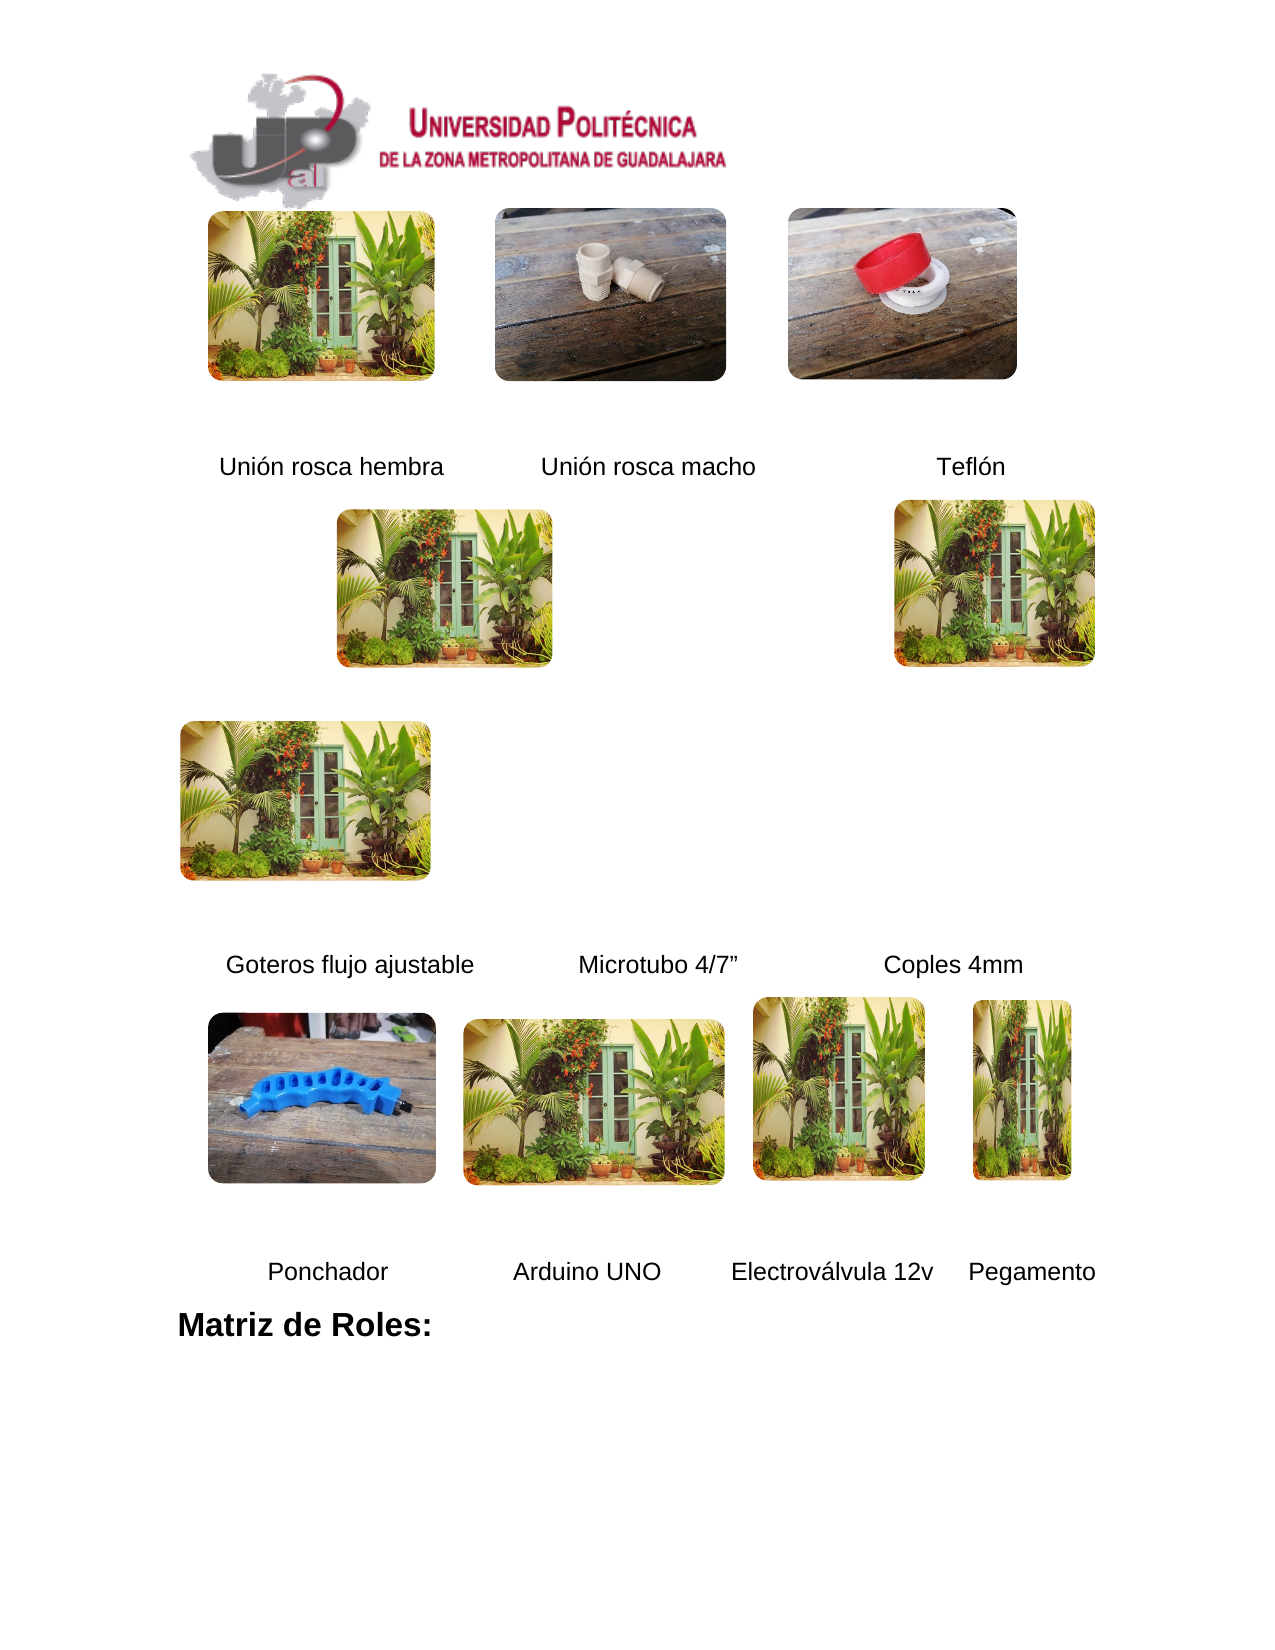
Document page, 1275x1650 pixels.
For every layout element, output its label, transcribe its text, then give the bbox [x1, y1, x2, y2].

picture [177, 73, 748, 382]
text Goteros flujo ajustable Microtubo 4/7” Coples 4mm [177, 949, 1098, 978]
picture [463, 1019, 725, 1186]
picture [894, 499, 1095, 667]
text Unión rosca hembra Unión rosca macho Teflón [177, 452, 1098, 481]
picture [208, 1012, 436, 1184]
text Matriz de Roles: [177, 1305, 1098, 1343]
text Ponchador Arduino UNO Electroválvula 12v Pegamento [177, 1257, 1098, 1286]
picture [208, 211, 435, 381]
picture [180, 721, 431, 881]
picture [336, 509, 553, 668]
picture [973, 1000, 1072, 1181]
picture [788, 208, 1017, 380]
picture [753, 997, 925, 1181]
